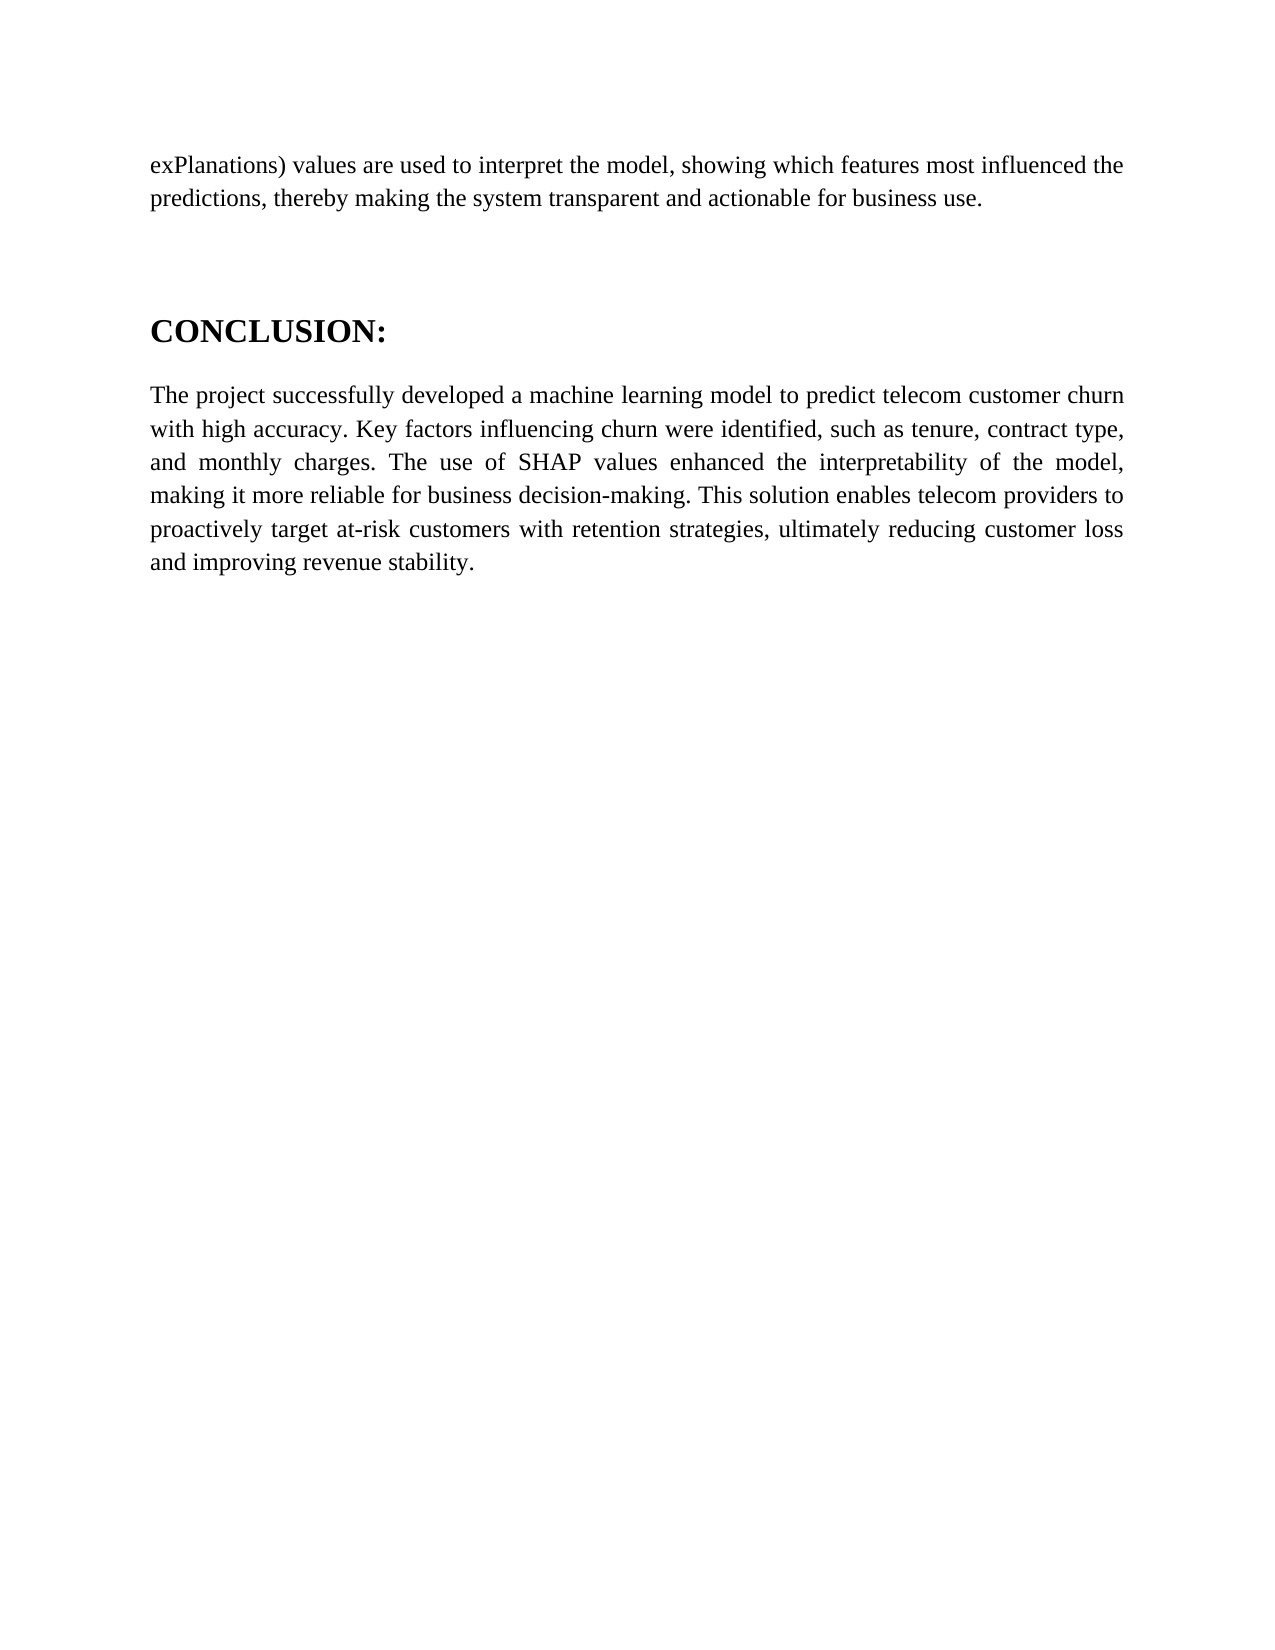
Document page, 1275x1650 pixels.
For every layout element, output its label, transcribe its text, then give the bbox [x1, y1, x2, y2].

text CONCLUSION: [150, 311, 1125, 349]
text The project successfully developed a machine learning model to predict telecom customer churn with high accuracy. Key factors influencing churn were identified, such as tenure, contract type, and monthly charges. The use of SHAP values enhanced the interpretability of the model, making it more reliable for business decision-making. This solution enables telecom providers to proactively target at-risk customers with retention strategies, ultimately reducing customer loss and improving revenue stability. [150, 380, 1125, 576]
